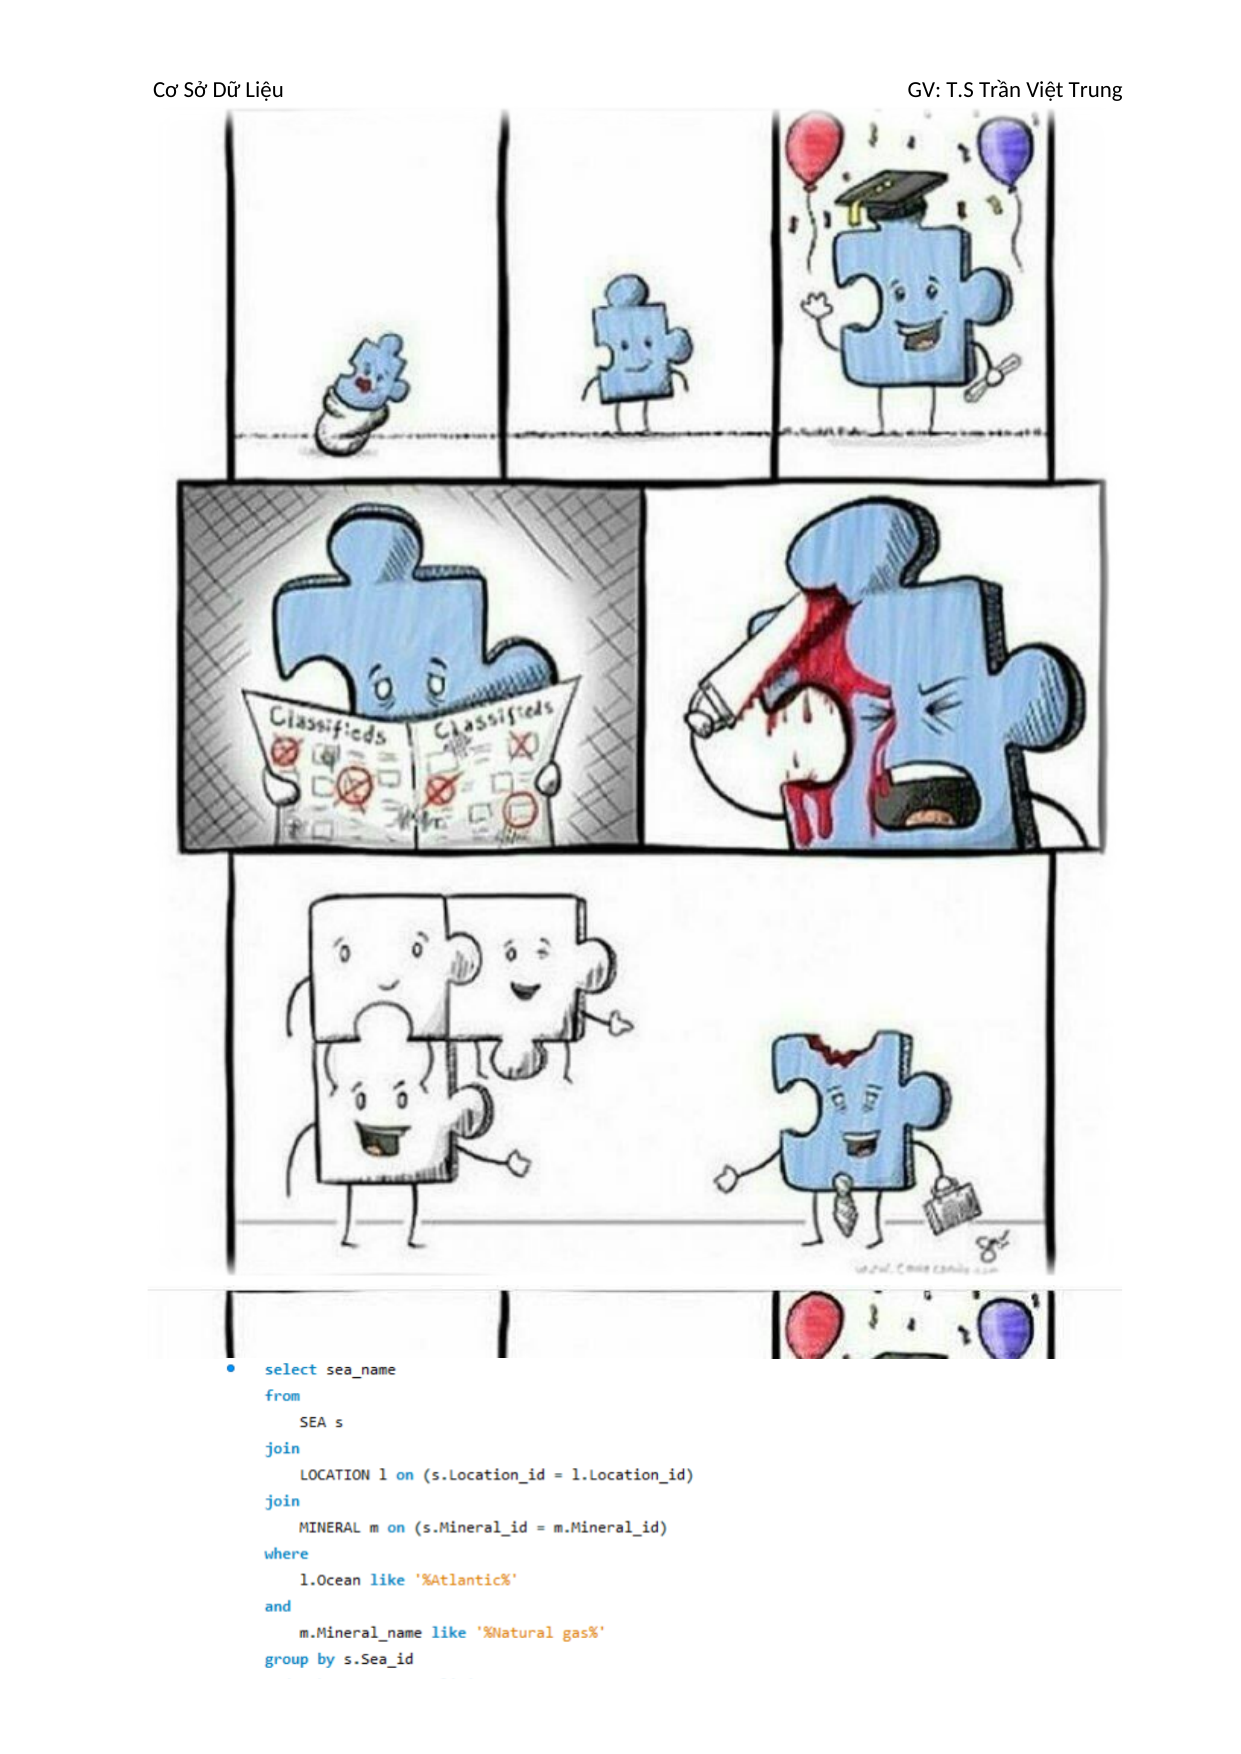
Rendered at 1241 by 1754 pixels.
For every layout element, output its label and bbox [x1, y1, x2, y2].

picture [147, 1285, 1123, 1679]
picture [177, 132, 1093, 1255]
